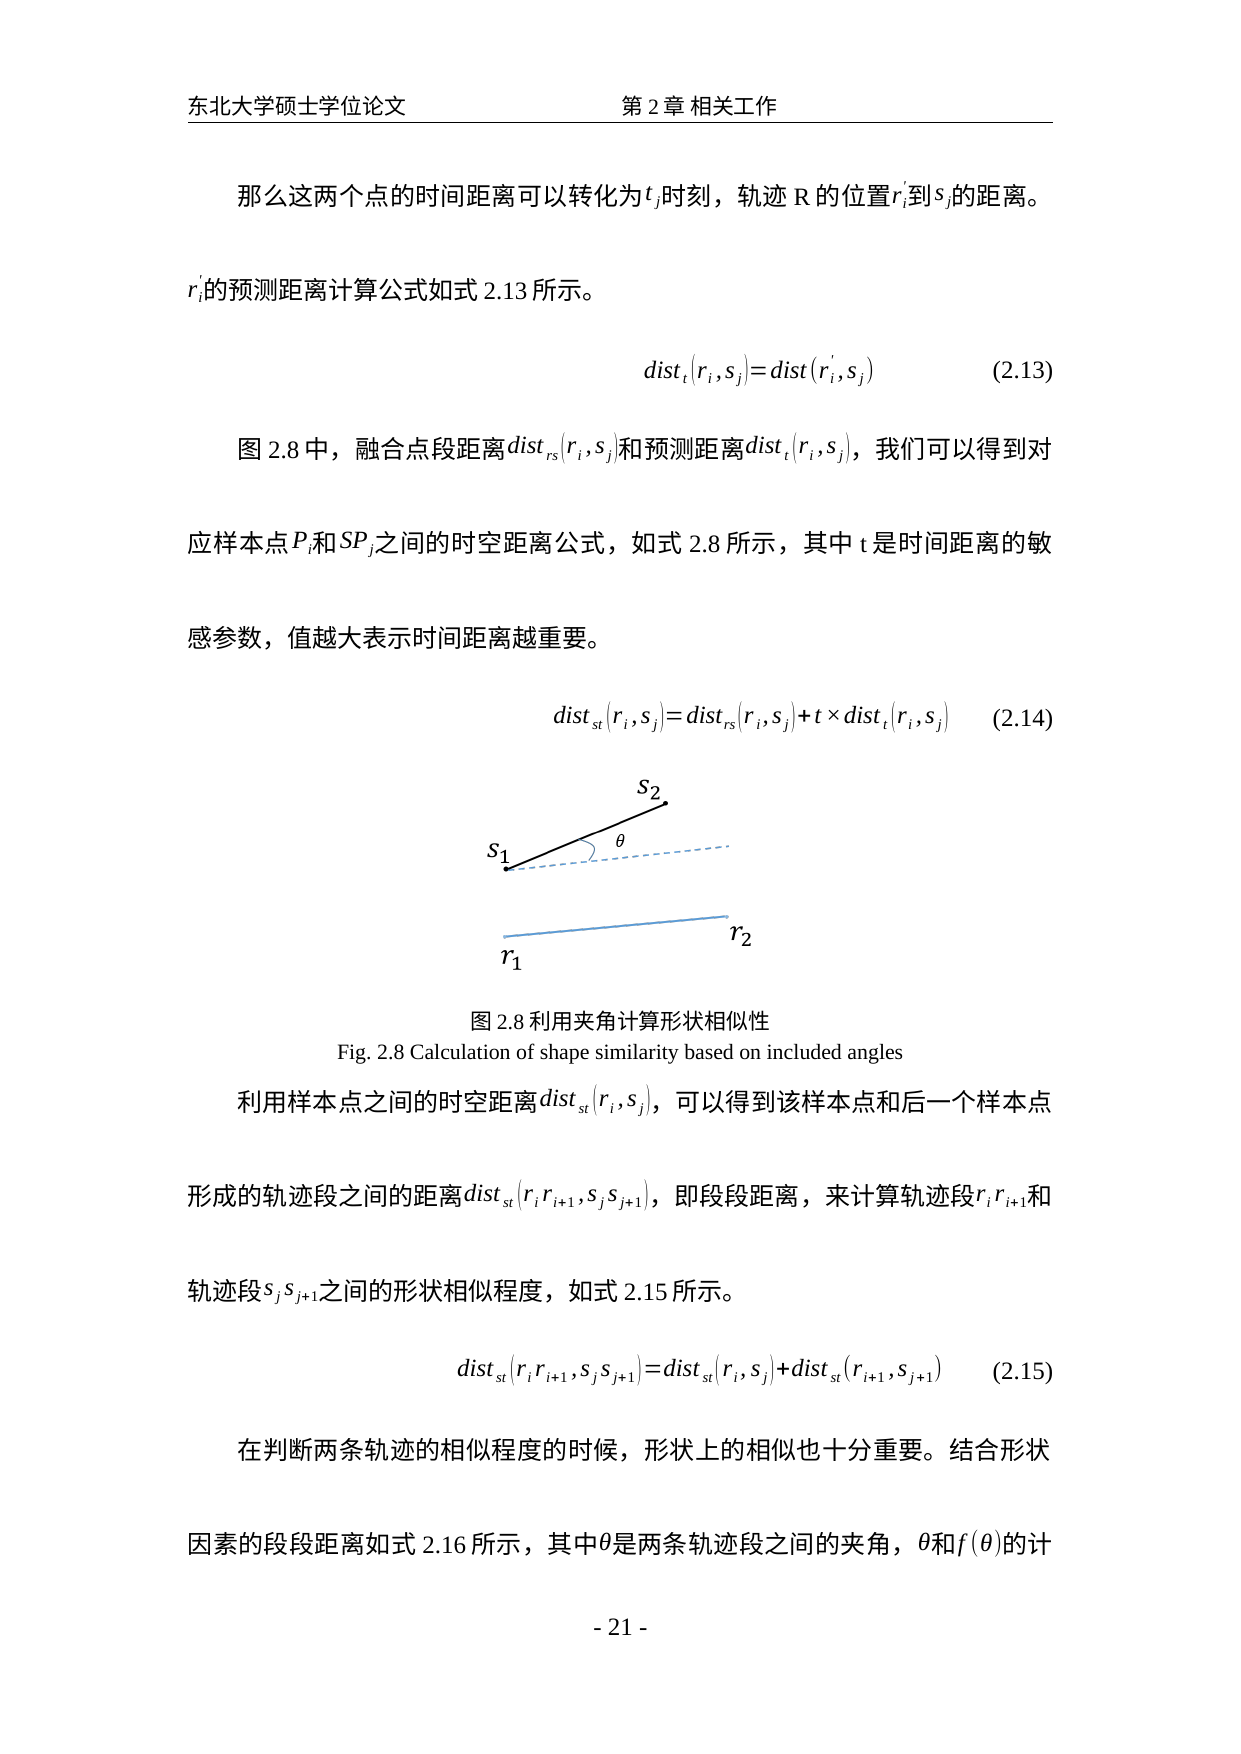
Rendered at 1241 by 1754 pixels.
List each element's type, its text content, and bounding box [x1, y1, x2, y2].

text 利用样本点之间的时空距离，可以得到该样本点和后一个样本点形成的轨迹段之间的距离，即段段距离，来计算轨迹段和轨迹段之间的形状相似程度，如式2.15所示。 [187, 1068, 1053, 1322]
text (2.14) [187, 685, 1053, 750]
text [187, 1416, 1053, 1575]
text 图2.8 利用夹角计算形状相似性 [187, 1003, 1053, 1036]
text 那么这两个点的时间距离可以转化为时刻，轨迹R的位置到的距离。的预测距离计算公式如式2.13所示。 [187, 162, 1053, 321]
picture [476, 762, 765, 975]
text (2.13) [187, 337, 1053, 402]
text 图2.8中，融合点段距离和预测距离，我们可以得到对应样本点和之间的时空距离公式，如式2.8所示，其中t是时间距离的敏感参数，值越大表示时间距离越重要。 [187, 415, 1053, 669]
text (2.15) [187, 1338, 1053, 1403]
text Fig. 2.8 Calculation of shape similarity based on included angles [187, 1036, 1053, 1068]
